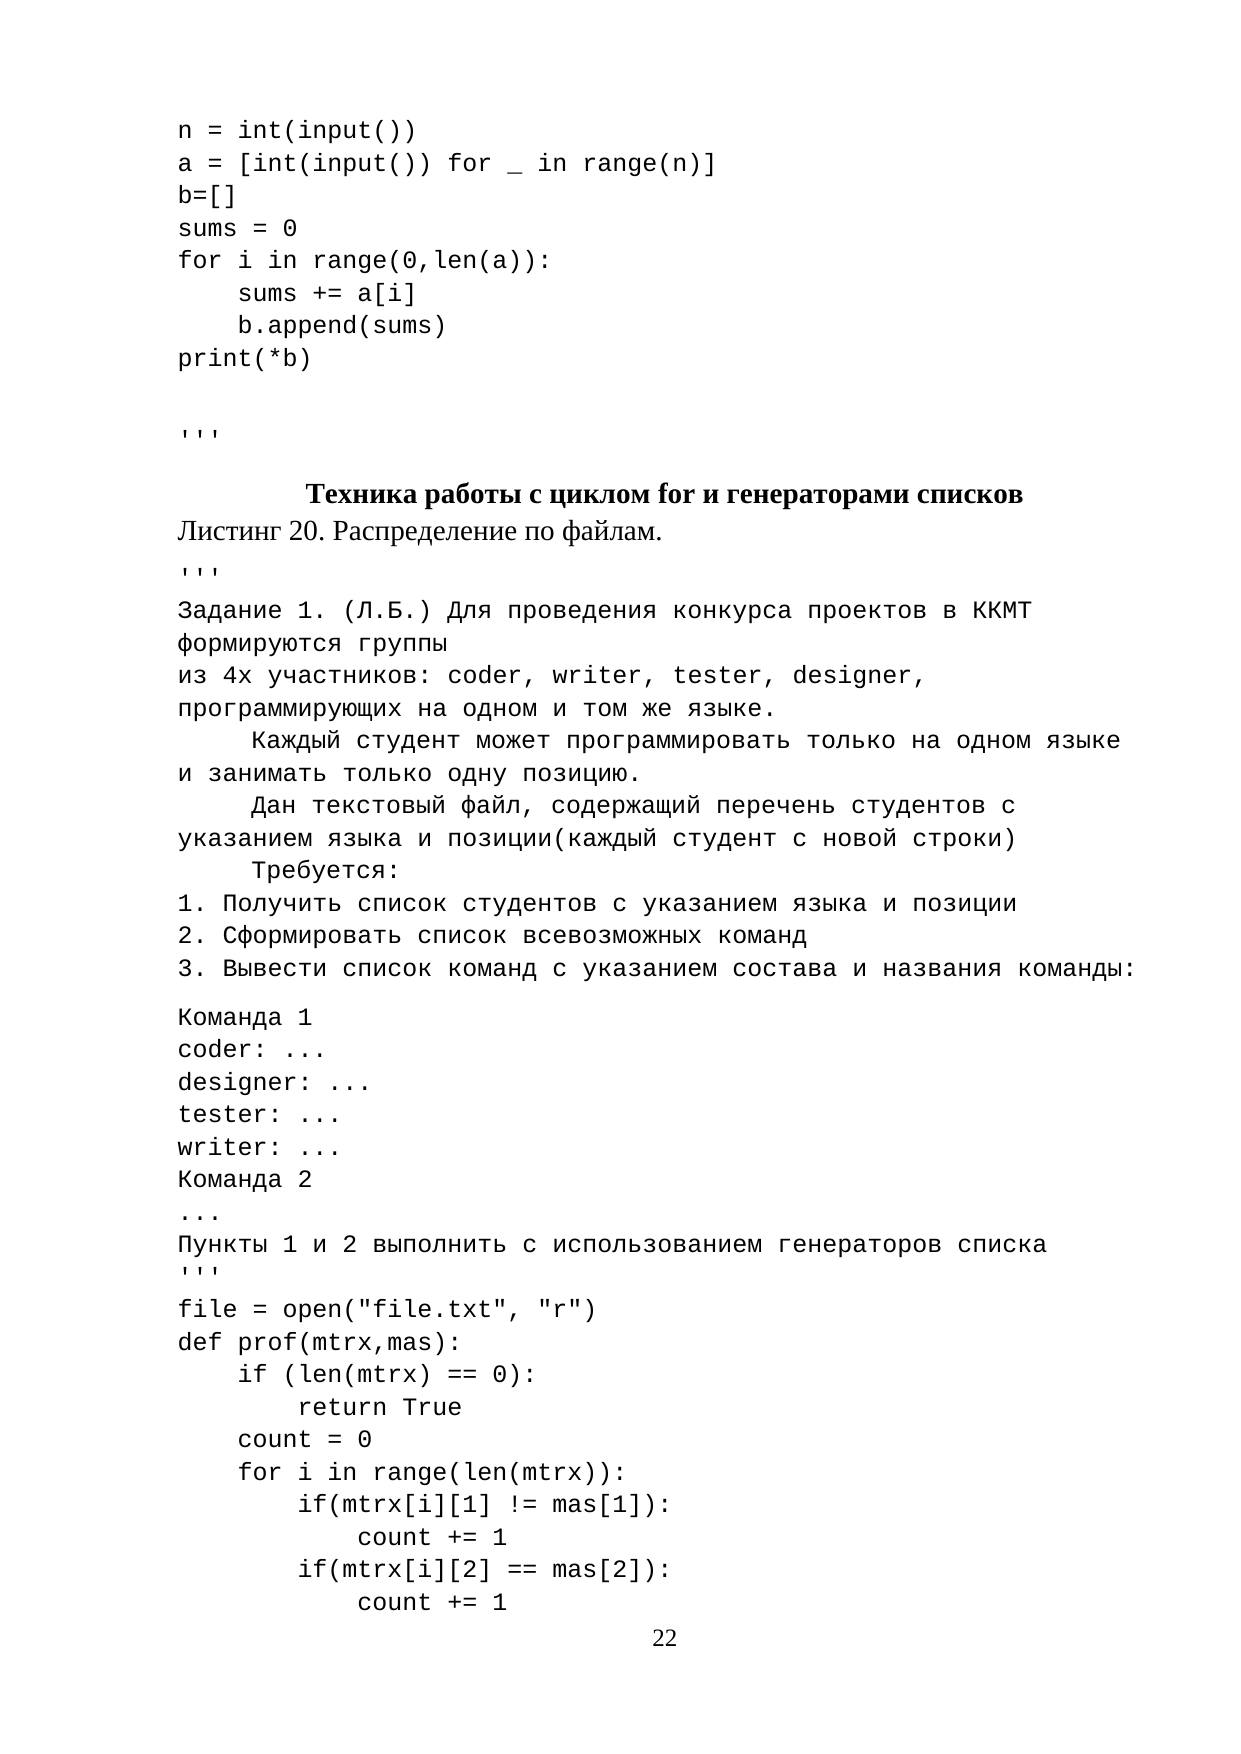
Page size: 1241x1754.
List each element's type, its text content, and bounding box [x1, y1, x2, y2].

text if(mtrx[i][1] != mas[1]): [177, 1492, 1152, 1520]
text designer: ... [177, 1069, 1152, 1098]
text sums = 0 [177, 216, 1152, 244]
text Задание 1. (Л.Б.) Для проведения конкурса проектов в ККМТ формируются группы [177, 598, 1152, 659]
text Команда 1 [177, 1004, 1152, 1033]
text 2. Сформировать список всевозможных команд [177, 923, 1152, 951]
text Листинг 20. Распределение по файлам. [177, 513, 1152, 546]
text coder: ... [177, 1037, 1152, 1065]
text writer: ... [177, 1134, 1152, 1163]
text Команда 2 [177, 1167, 1152, 1195]
text b.append(sums) [177, 313, 1152, 341]
text b=[] [177, 183, 1152, 211]
text ''' [177, 565, 1152, 594]
text ''' [177, 427, 1152, 456]
text for i in range(len(mtrx)): [177, 1459, 1152, 1488]
text count += 1 [177, 1589, 1152, 1618]
text if(mtrx[i][2] == mas[2]): [177, 1557, 1152, 1585]
text Дан текстовый файл, содержащий перечень студентов с указанием языка и позиции(каждый студент с новой строки) [177, 793, 1152, 854]
text if (len(mtrx) == 0): [177, 1362, 1152, 1390]
text 1. Получить список студентов с указанием языка и позиции [177, 890, 1152, 919]
text из 4х участников: coder, writer, tester, designer, программирующих на одном и том же языке. [177, 663, 1152, 724]
text Техника работы с циклом for и генераторами списков [177, 476, 1152, 510]
text count = 0 [177, 1427, 1152, 1455]
text Каждый студент может программировать только на одном языке [177, 728, 1152, 756]
text ''' [177, 1264, 1152, 1293]
text def prof(mtrx,mas): [177, 1329, 1152, 1358]
text file = open("file.txt", "r") [177, 1297, 1152, 1325]
text tester: ... [177, 1102, 1152, 1130]
text count += 1 [177, 1524, 1152, 1553]
text Требуется: [177, 858, 1152, 886]
text for i in range(0,len(a)): [177, 248, 1152, 276]
text sums += a[i] [177, 281, 1152, 309]
text print(*b) [177, 346, 1152, 374]
text Пункты 1 и 2 выполнить с использованием генераторов списка [177, 1232, 1152, 1260]
text и занимать только одну позицию. [177, 760, 1152, 789]
text return True [177, 1394, 1152, 1423]
text 3. Вывести список команд с указанием состава и названия команды: [177, 955, 1152, 984]
text a = [int(input()) for _ in range(n)] [177, 151, 1152, 179]
text ... [177, 1199, 1152, 1228]
text n = int(input()) [177, 118, 1152, 146]
